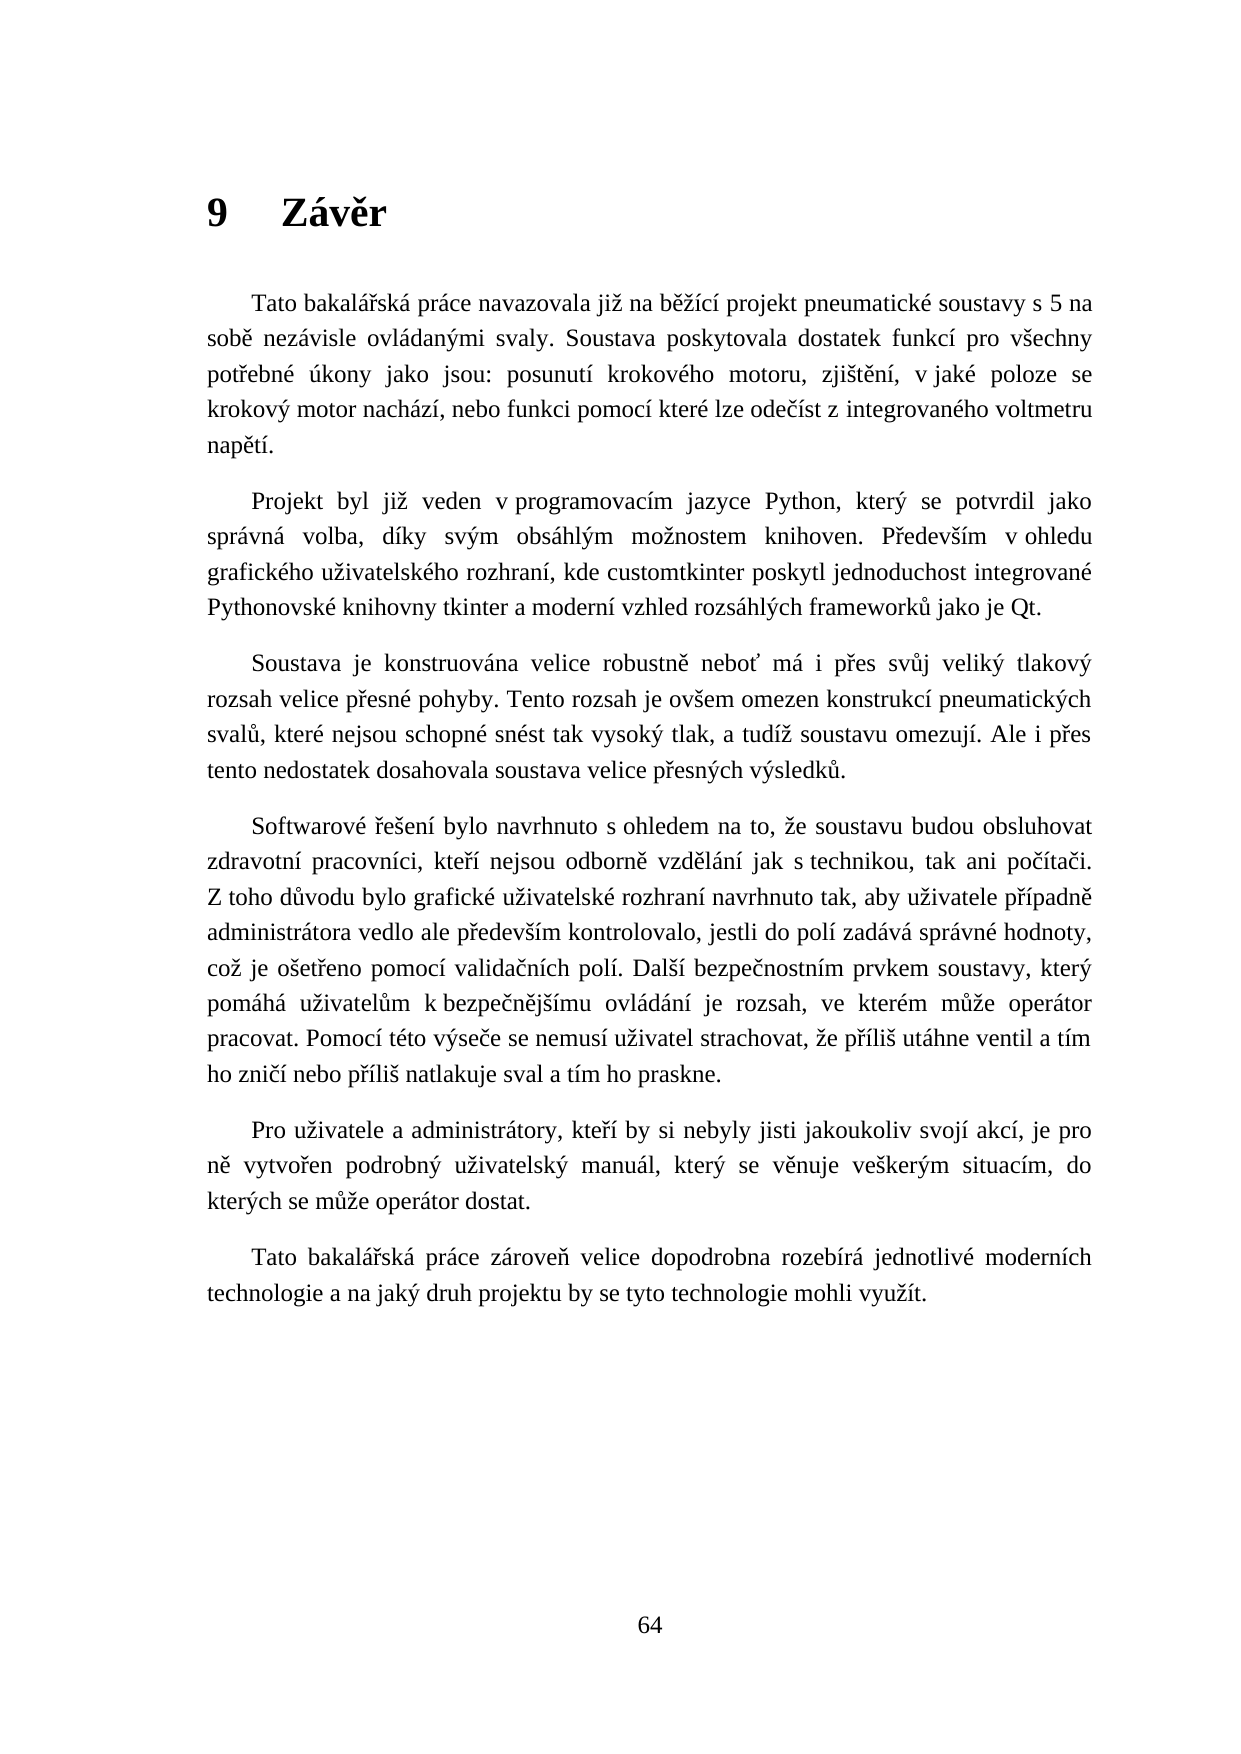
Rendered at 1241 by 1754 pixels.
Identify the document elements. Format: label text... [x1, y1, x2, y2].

text Softwarové řešení bylo navrhnuto s ohledem na to, že soustavu budou obsluhovat zdravotní pracovníci, kteří nejsou odborně vzdělání jak s technikou, tak ani počítači. Z toho důvodu bylo grafické uživatelské rozhraní navrhnuto tak, aby uživatele případně administrátora vedlo ale především kontrolovalo, jestli do polí zadává správné hodnoty, což je ošetřeno pomocí validačních polí. Další bezpečnostním prvkem soustavy, který pomáhá uživatelům k bezpečnějšímu ovládání je rozsah, ve kterém může operátor pracovat. Pomocí této výseče se nemusí uživatel strachovat, že příliš utáhne ventil a tím ho zničí nebo příliš natlakuje sval a tím ho praskne. [207, 806, 1092, 1089]
text Pro uživatele a administrátory, kteří by si nebyly jisti jakoukoliv svojí akcí, je pro ně vytvořen podrobný uživatelský manuál, který se věnuje veškerým situacím, do kterých se může operátor dostat. [207, 1110, 1092, 1216]
subtitle Závěr [207, 198, 1092, 233]
text Soustava je konstruována velice robustně neboť má i přes svůj veliký tlakový rozsah velice přesné pohyby. Tento rozsah je ovšem omezen konstrukcí pneumatických svalů, které nejsou schopné snést tak vysoký tlak, a tudíž soustavu omezují. Ale i přes tento nedostatek dosahovala soustava velice přesných výsledků. [207, 643, 1092, 785]
text Projekt byl již veden v programovacím jazyce Python, který se potvrdil jako správná volba, díky svým obsáhlým možnostem knihoven. Především v ohledu grafického uživatelského rozhraní, kde customtkinter poskytl jednoduchost integrované Pythonovské knihovny tkinter a moderní vzhled rozsáhlých frameworků jako je Qt. [207, 481, 1092, 623]
text Tato bakalářská práce navazovala již na běžící projekt pneumatické soustavy s 5 na sobě nezávisle ovládanými svaly. Soustava poskytovala dostatek funkcí pro všechny potřebné úkony jako jsou: posunutí krokového motoru, zjištění, v jaké poloze se krokový motor nachází, nebo funkci pomocí které lze odečíst z integrovaného voltmetru napětí. [207, 283, 1092, 460]
text Tato bakalářská práce zároveň velice dopodrobna rozebírá jednotlivé moderních technologie a na jaký druh projektu by se tyto technologie mohli využít. [207, 1237, 1092, 1308]
